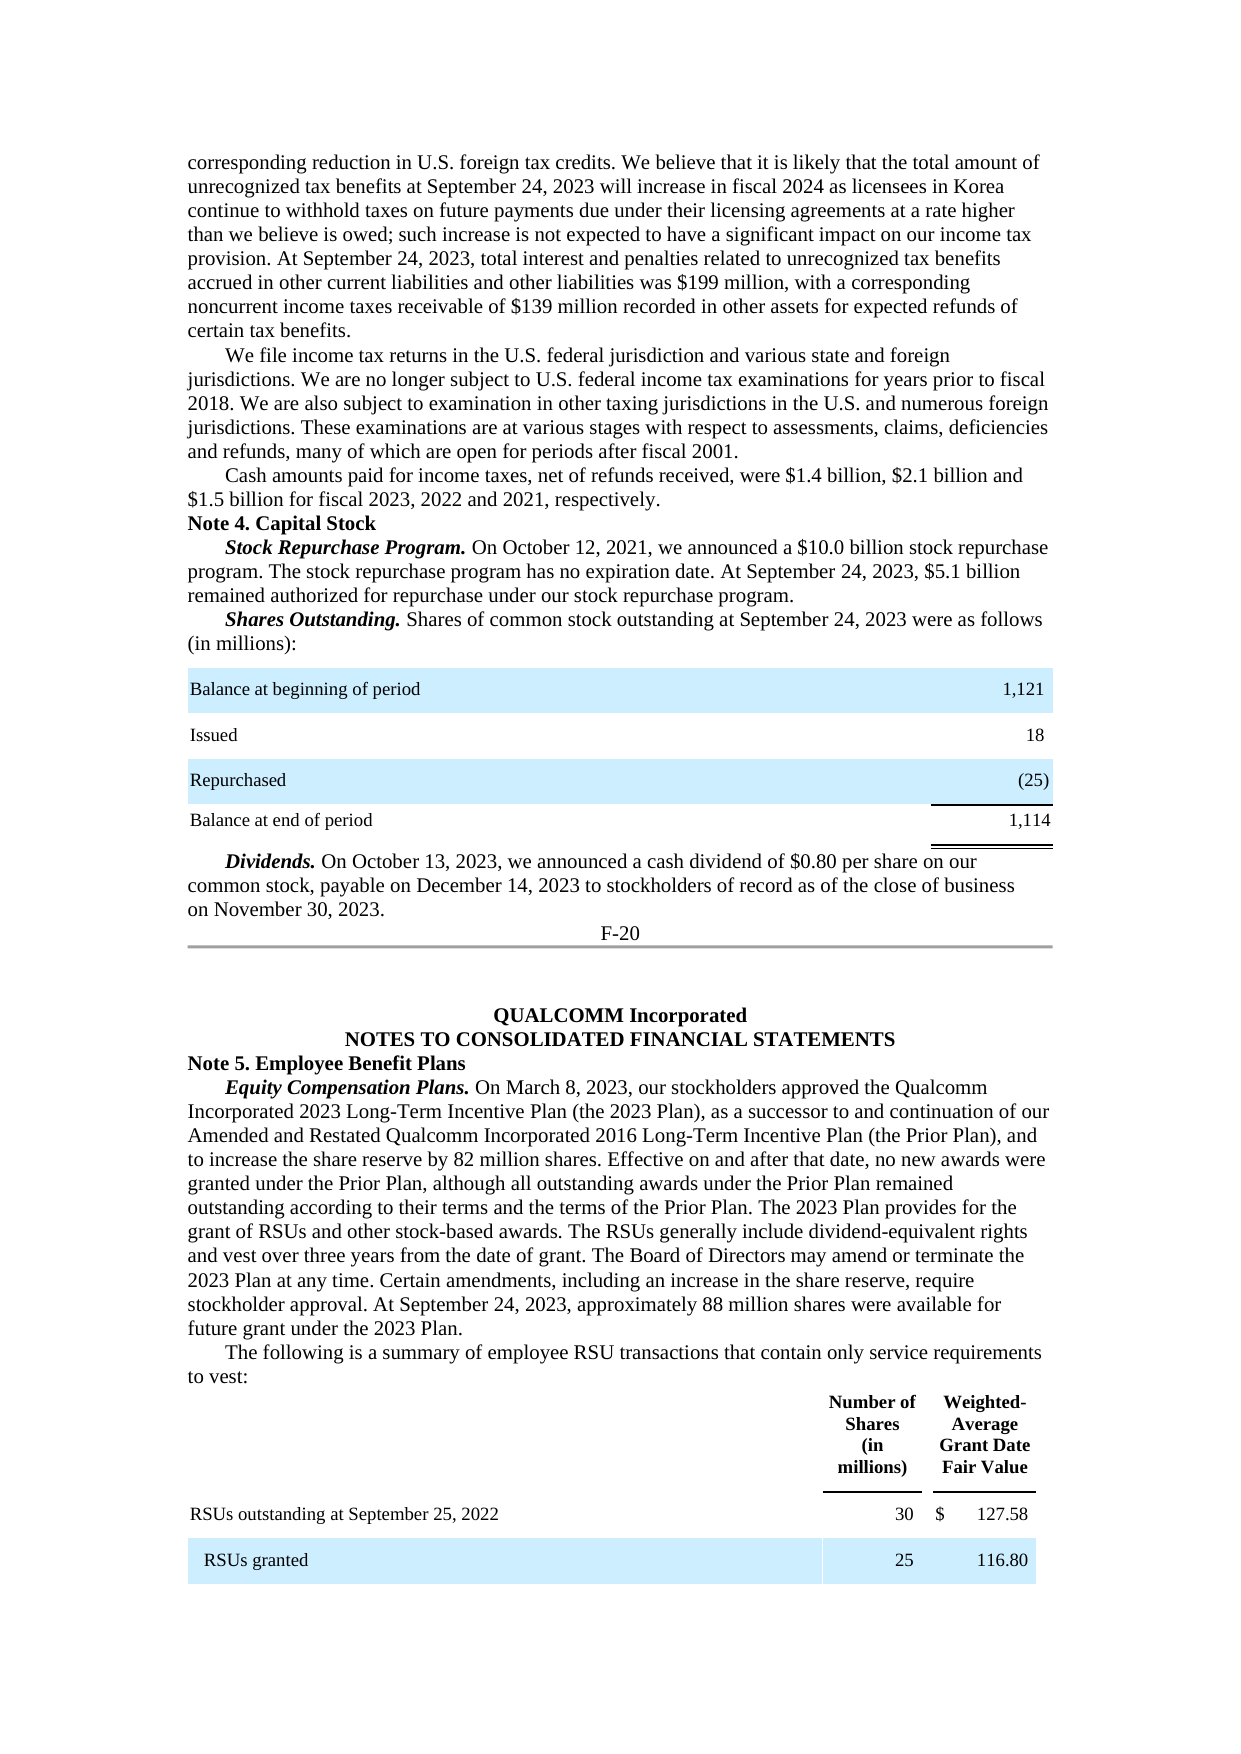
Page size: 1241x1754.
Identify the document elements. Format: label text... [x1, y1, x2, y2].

text Stock Repurchase Program. On October 12, 2021, we announced a $10.0 billion stock repurchase program. The stock repurchase program has no expiration date. At September 24, 2023, $5.1 billion remained authorized for repurchase under our stock repurchase program. [187, 535, 1053, 607]
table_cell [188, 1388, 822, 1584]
text Note 5. Employee Benefit Plans [187, 1051, 1053, 1075]
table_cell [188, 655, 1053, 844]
text Dividends. On October 13, 2023, we announced a cash dividend of $0.80 per share on our common stock, payable on December 14, 2023 to stockholders of record as of the close of business on November 30, 2023. [187, 849, 1053, 921]
text Shares Outstanding. Shares of common stock outstanding at September 24, 2023 were as follows (in millions): [187, 607, 1053, 655]
text Equity Compensation Plans. On March 8, 2023, our stockholders approved the Qualcomm Incorporated 2023 Long-Term Incentive Plan (the 2023 Plan), as a successor to and continuation of our Amended and Restated Qualcomm Incorporated 2016 Long-Term Incentive Plan (the Prior Plan), and to increase the share reserve by 82 million shares. Effective on and after that date, no new awards were granted under the Prior Plan, although all outstanding awards under the Prior Plan remained outstanding according to their terms and the terms of the Prior Plan. The 2023 Plan provides for the grant of RSUs and other stock-based awards. The RSUs generally include dividend-equivalent rights and vest over three years from the date of grant. The Board of Directors may amend or terminate the 2023 Plan at any time. Certain amendments, including an increase in the share reserve, require stockholder approval. At September 24, 2023, approximately 88 million shares were available for future grant under the 2023 Plan. [187, 1075, 1053, 1340]
text NOTES TO CONSOLIDATED FINANCIAL STATEMENTS [187, 1027, 1053, 1051]
text The following is a summary of employee RSU transactions that contain only service requirements to vest: [187, 1340, 1053, 1388]
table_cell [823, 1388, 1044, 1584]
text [187, 150, 1053, 342]
text QUALCOMM Incorporated [187, 1003, 1053, 1027]
text Note 4. Capital Stock [187, 511, 1053, 535]
text We file income tax returns in the U.S. federal jurisdiction and various state and foreign jurisdictions. We are no longer subject to U.S. federal income tax examinations for years prior to fiscal 2018. We are also subject to examination in other taxing jurisdictions in the U.S. and numerous foreign jurisdictions. These examinations are at various stages with respect to assessments, claims, deficiencies and refunds, many of which are open for periods after fiscal 2001. [187, 342, 1053, 463]
text F-20 [187, 921, 1053, 945]
text Cash amounts paid for income taxes, net of refunds received, were $1.4 billion, $2.1 billion and $1.5 billion for fiscal 2023, 2022 and 2021, respectively. [187, 463, 1053, 511]
